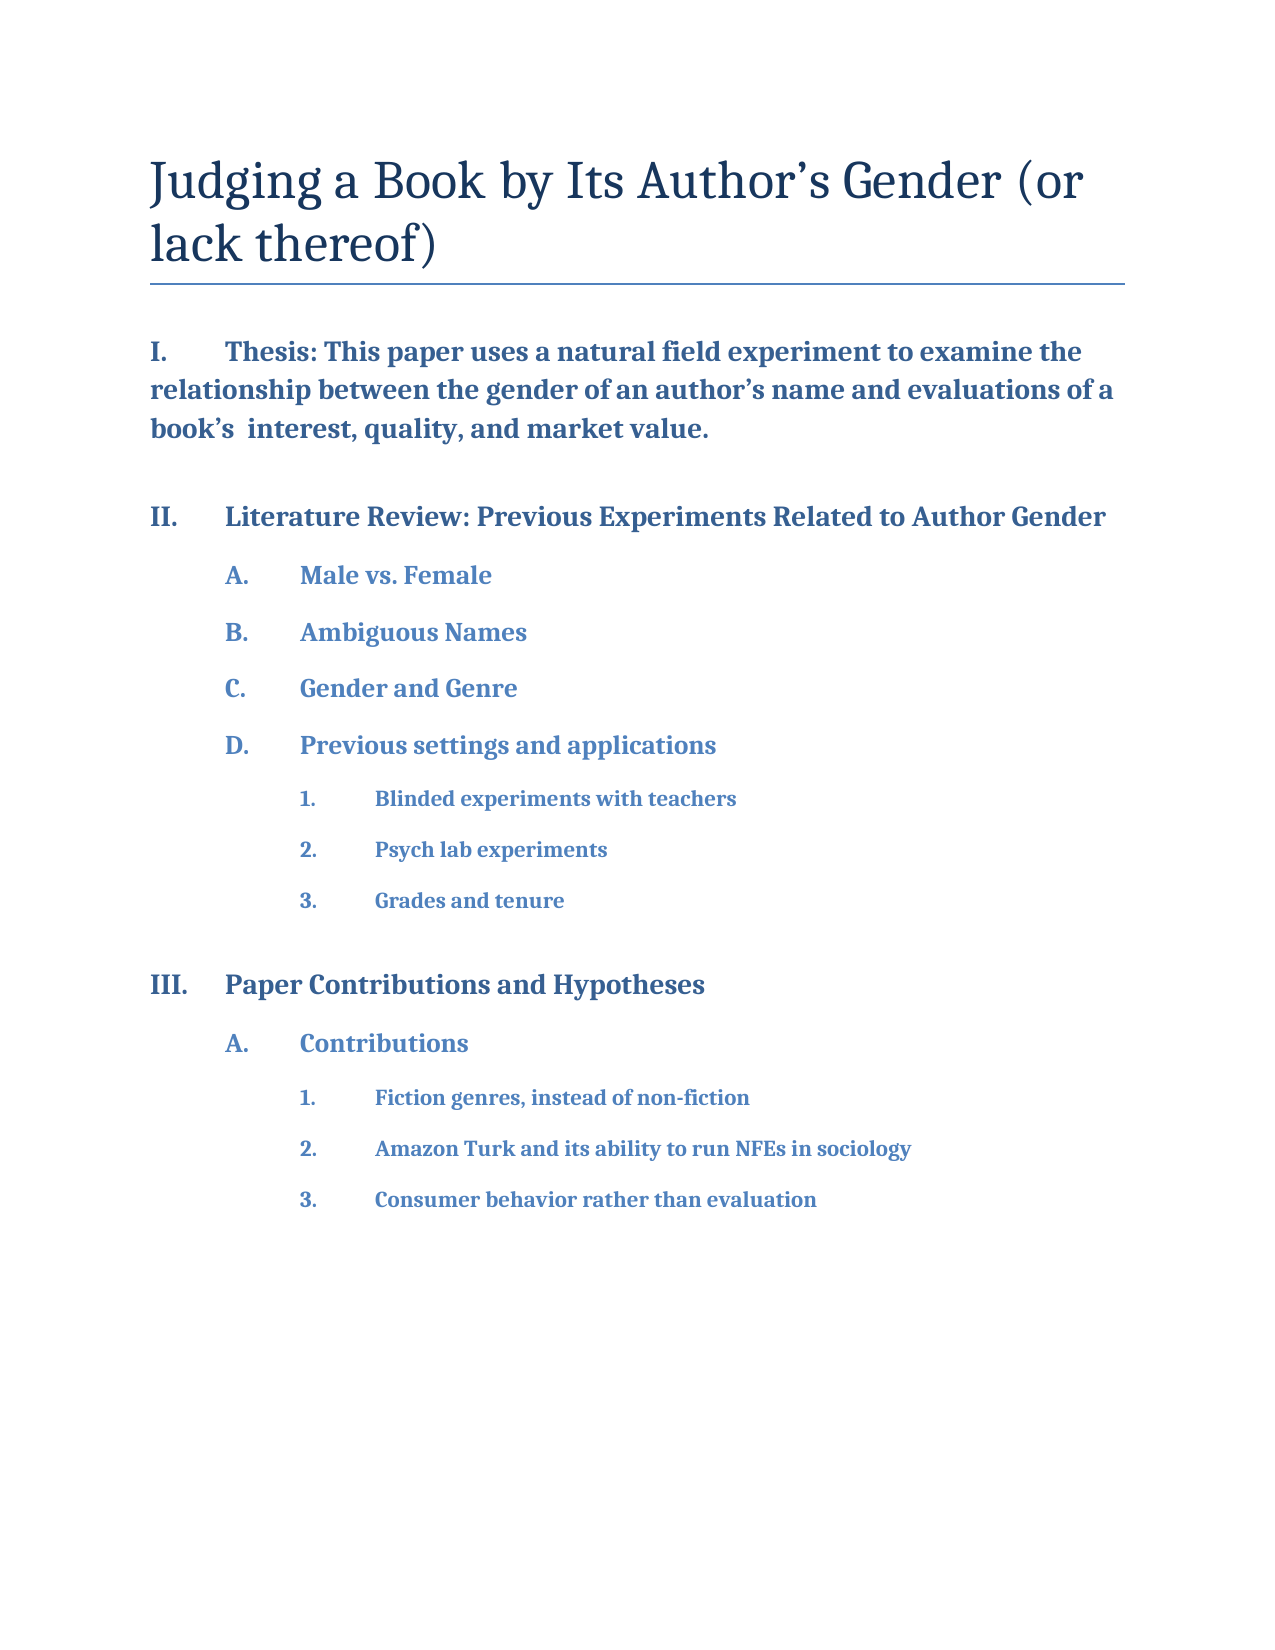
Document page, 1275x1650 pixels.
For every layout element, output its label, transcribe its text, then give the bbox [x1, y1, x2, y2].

subtitle Amazon Turk and its ability to run NFEs in sociology [300, 1136, 1125, 1162]
subtitle Ambiguous Names [225, 617, 1125, 648]
subtitle Paper Contributions and Hypotheses [150, 968, 1125, 1002]
subtitle Literature Review: Previous Experiments Related to Author Gender [150, 501, 1125, 534]
subtitle Psych lab experiments [300, 837, 1125, 864]
subtitle Fiction genres, instead of non-fiction [300, 1084, 1125, 1111]
subtitle Male vs. Female [225, 560, 1125, 591]
subtitle Blinded experiments with teachers [300, 786, 1125, 813]
subtitle Consumer behavior rather than evaluation [300, 1187, 1125, 1213]
subtitle Previous settings and applications [225, 730, 1125, 761]
subtitle Thesis: This paper uses a natural field experiment to examine the relationship between the gender of an author’s name and evaluations of a book’s interest, quality, and market value. [150, 335, 1125, 446]
subtitle Grades and tenure [300, 888, 1125, 915]
title Judging a Book by Its Author’s Gender (or lack thereof) [150, 150, 1125, 283]
subtitle Gender and Genre [225, 673, 1125, 704]
subtitle Contributions [225, 1028, 1125, 1059]
